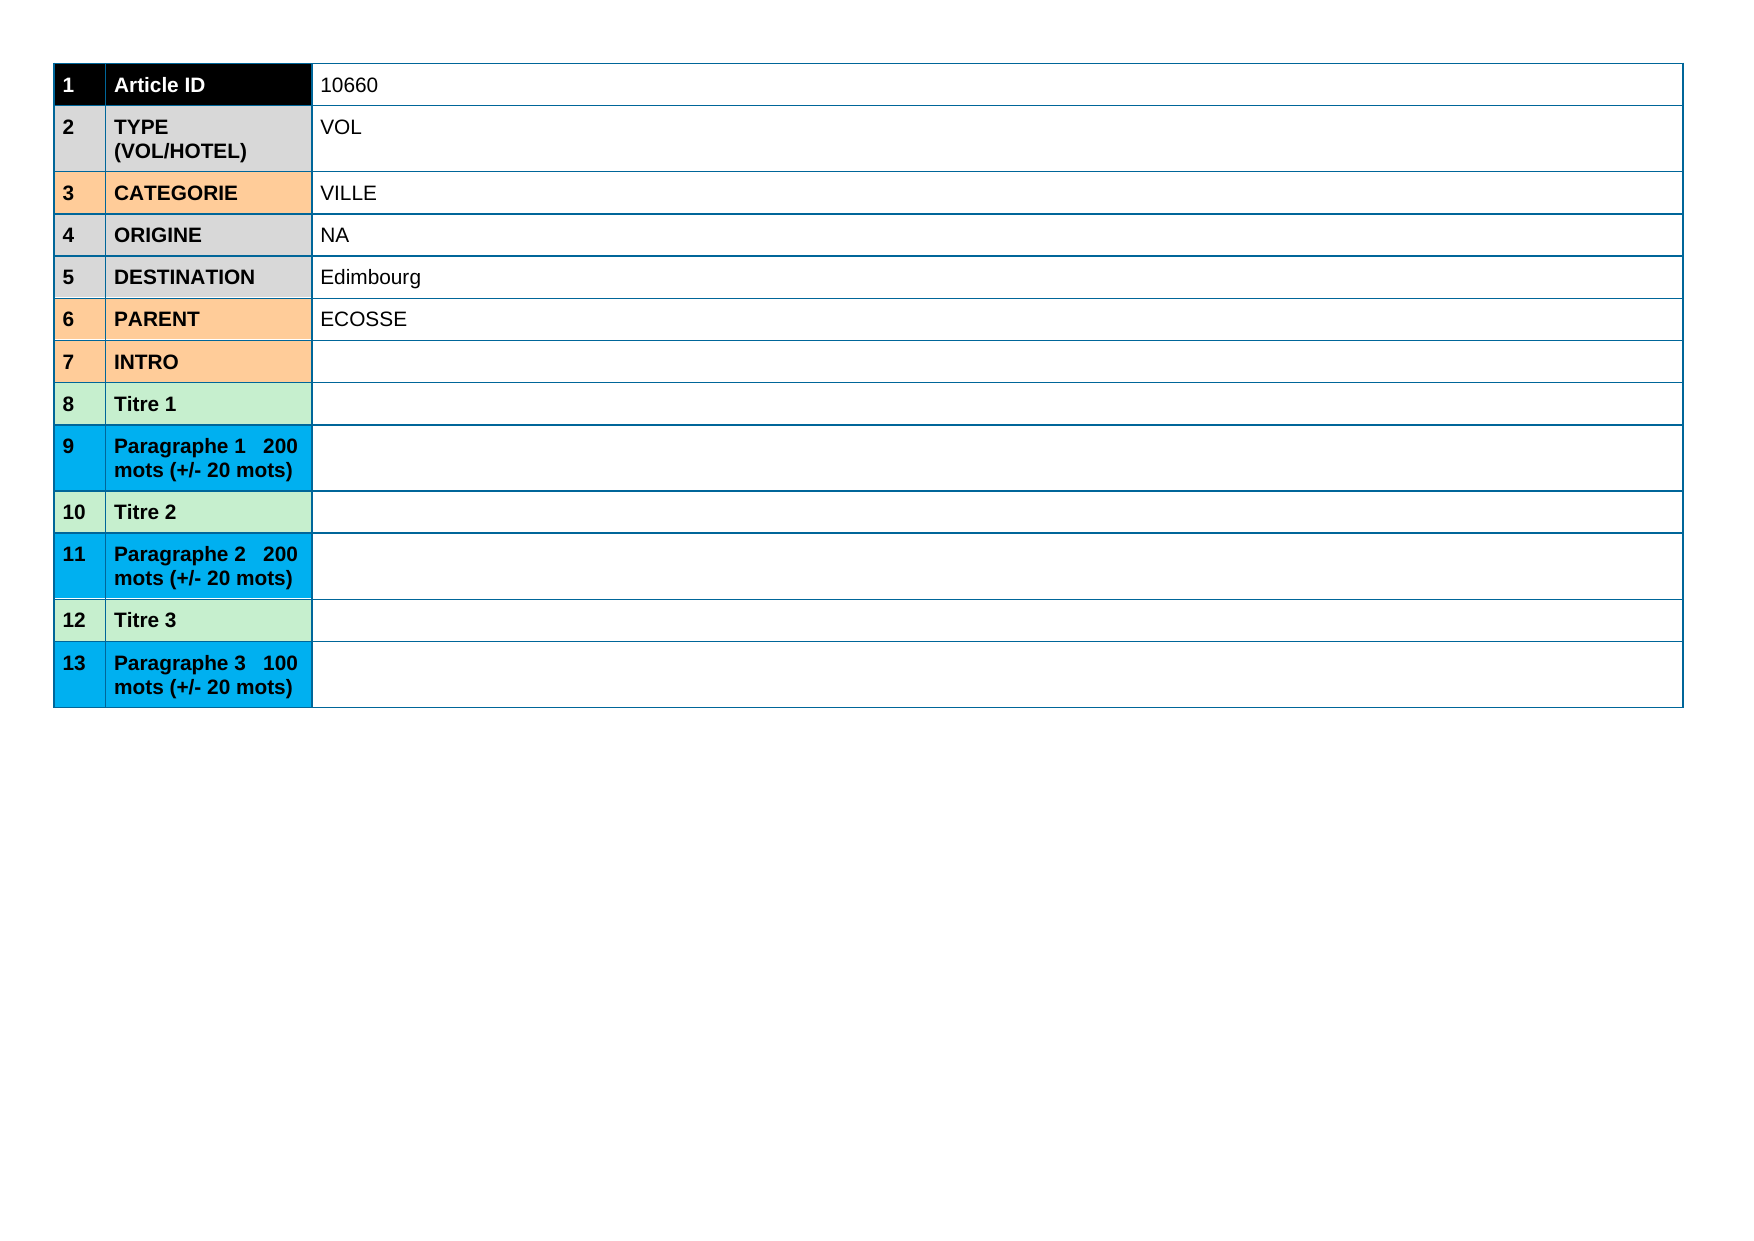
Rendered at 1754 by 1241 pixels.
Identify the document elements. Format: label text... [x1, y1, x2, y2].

table_header 10660 [313, 64, 1682, 105]
table_cell Paragraphe 3 100 mots (+/- 20 mots) [106, 642, 311, 707]
table_cell [313, 492, 1682, 532]
table_cell ORIGINE [106, 215, 311, 255]
table_cell ECOSSE [313, 299, 1682, 339]
table_cell TYPE (VOL/HOTEL) [106, 106, 311, 171]
table_header Article ID [106, 64, 311, 105]
table_cell 9 [55, 426, 105, 490]
table_cell 7 [55, 341, 105, 382]
table_cell 11 [55, 534, 105, 598]
table_cell 8 [55, 383, 105, 424]
table_cell Paragraphe 2 200 mots (+/- 20 mots) [106, 534, 311, 598]
table_cell [313, 600, 1682, 641]
table_cell PARENT [106, 299, 311, 339]
table_cell Titre 2 [106, 492, 311, 532]
table_cell 5 [55, 257, 105, 297]
table_cell 13 [55, 642, 105, 707]
table_cell CATEGORIE [106, 172, 311, 213]
table_cell 10 [55, 492, 105, 532]
table_cell Edimbourg [313, 257, 1682, 297]
table_cell VOL [313, 106, 1682, 171]
table_cell [313, 341, 1682, 382]
table_header 1 [55, 64, 105, 105]
table_cell 6 [55, 299, 105, 339]
table_cell Titre 3 [106, 600, 311, 641]
table_cell VILLE [313, 172, 1682, 213]
table_cell [313, 534, 1682, 598]
table_cell DESTINATION [106, 257, 311, 297]
table_cell Paragraphe 1 200 mots (+/- 20 mots) [106, 426, 311, 490]
table_cell 12 [55, 600, 105, 641]
table_cell Titre 1 [106, 383, 311, 424]
table_cell 4 [55, 215, 105, 255]
table_cell [313, 426, 1682, 490]
table_cell [313, 642, 1682, 707]
table_cell 2 [55, 106, 105, 171]
table_cell INTRO [106, 341, 311, 382]
table_cell 3 [55, 172, 105, 213]
table_cell [313, 383, 1682, 424]
table_cell NA [313, 215, 1682, 255]
